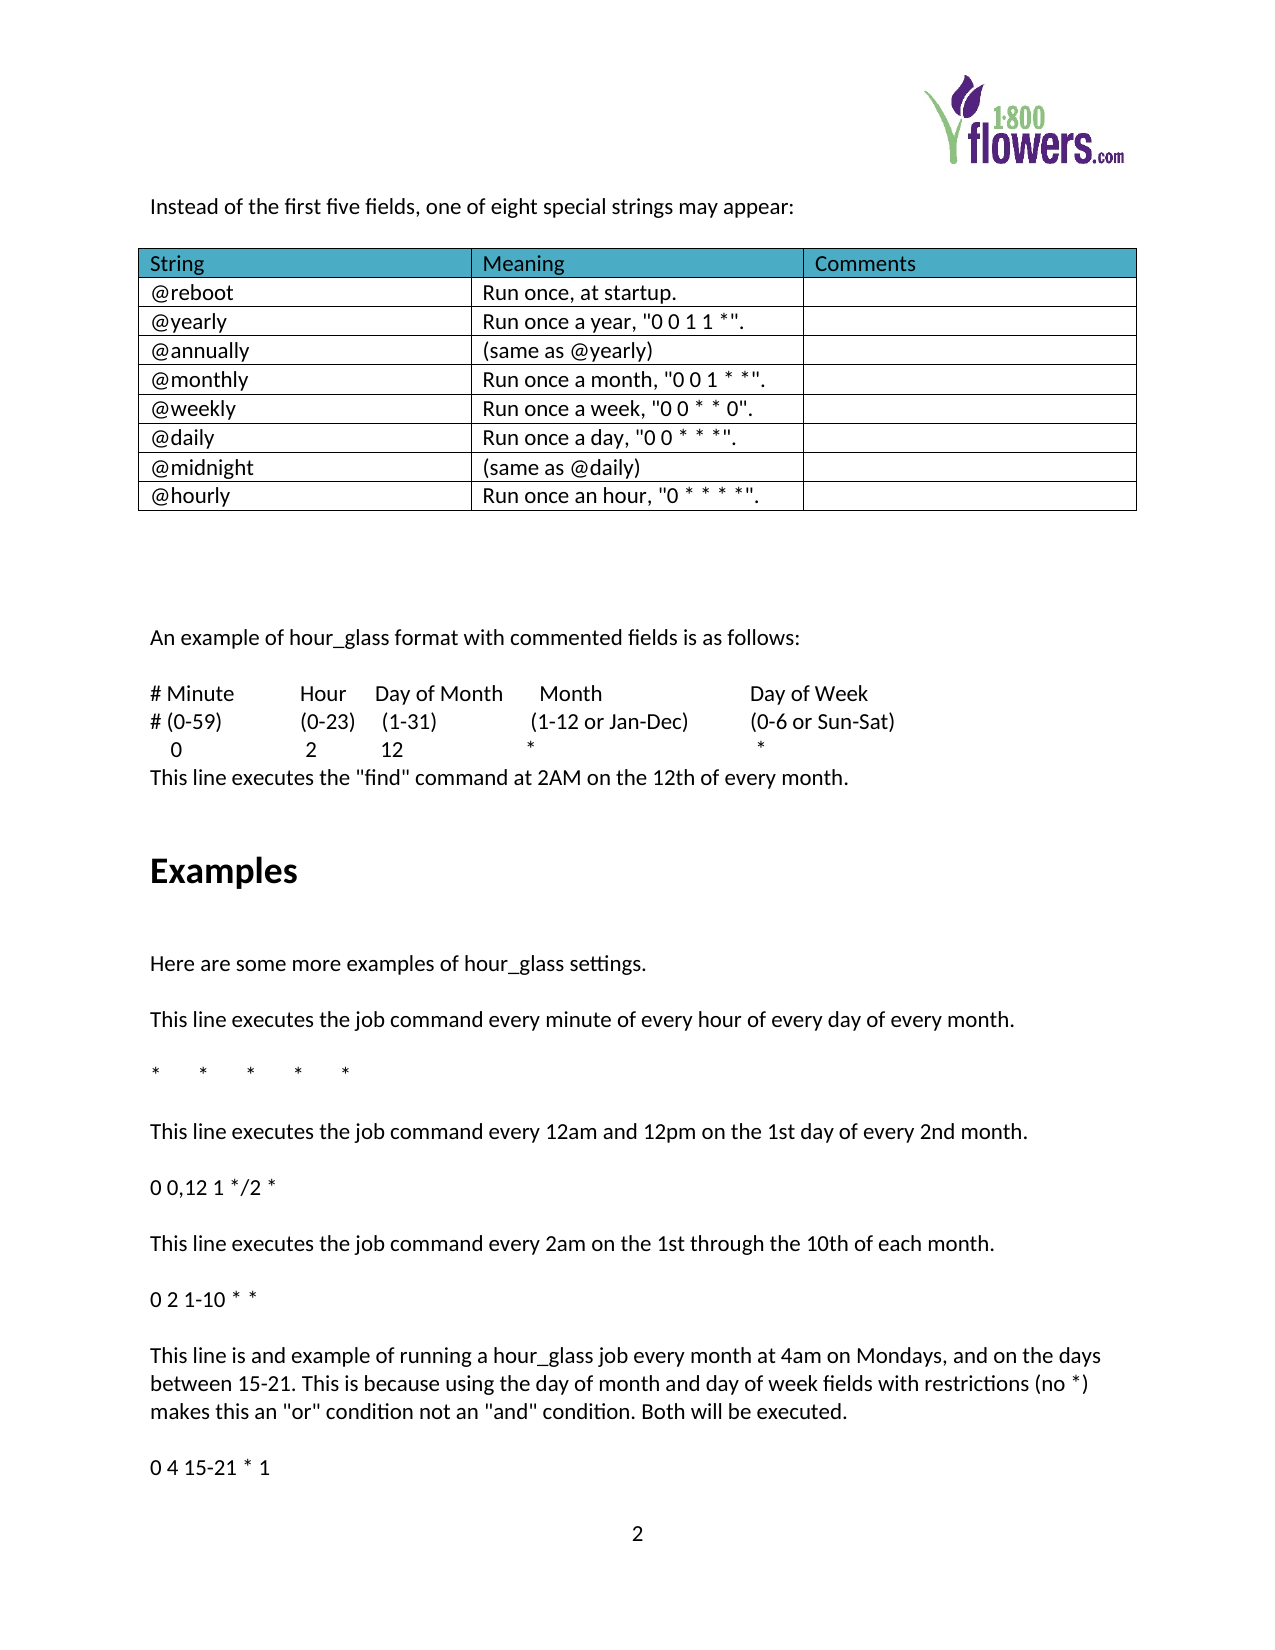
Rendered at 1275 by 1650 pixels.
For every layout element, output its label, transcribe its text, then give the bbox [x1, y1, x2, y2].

text This line is and example of running a hour_glass job every month at 4am on Mondays, and on the days between 15-21. This is because using the day of month and day of week fields with restrictions (no *) makes this an "or" condition not an "and" condition. Both will be executed. [150, 1341, 1125, 1425]
table_cell @monthly [139, 365, 471, 393]
table_cell Run once a week, "0 0 * * 0". [472, 395, 803, 422]
table_cell [804, 336, 1136, 364]
table_cell Run once, at startup. [472, 278, 803, 306]
text # (0-59) (0-23) (1-31) (1-12 or Jan-Dec) (0-6 or Sun-Sat) [150, 707, 1125, 735]
table_cell (same as @daily) [472, 453, 803, 481]
text # Minute Hour Day of Month Month Day of Week [150, 679, 1125, 707]
table_cell @annually [139, 336, 471, 364]
table_header Comments [804, 249, 1136, 277]
text This line executes the job command every minute of every hour of every day of every month. [150, 1005, 1125, 1033]
text 0 2 12 * * [150, 735, 1125, 763]
text Here are some more examples of hour_glass settings. [150, 949, 1125, 977]
table_cell [804, 482, 1136, 510]
table_cell [804, 365, 1136, 393]
table_cell @yearly [139, 307, 471, 335]
table_cell [804, 278, 1136, 306]
table_cell [804, 395, 1136, 422]
table_cell [804, 424, 1136, 452]
table_cell @weekly [139, 395, 471, 422]
table_cell [804, 307, 1136, 335]
text Instead of the first five fields, one of eight special strings may appear: [150, 192, 1125, 220]
table_header Meaning [472, 249, 803, 277]
table_header String [139, 249, 471, 277]
text * * * * * [150, 1061, 1125, 1089]
table_cell Run once a month, "0 0 1 * *". [472, 365, 803, 393]
table_cell (same as @yearly) [472, 336, 803, 364]
text 0 4 15-21 * 1 [150, 1453, 1125, 1481]
table_cell Run once a day, "0 0 * * *". [472, 424, 803, 452]
text This line executes the job command every 12am and 12pm on the 1st day of every 2nd month. [150, 1117, 1125, 1145]
picture [924, 75, 1125, 164]
text Examples [150, 847, 1125, 893]
table_cell @hourly [139, 482, 471, 510]
text This line executes the job command every 2am on the 1st through the 10th of each month. [150, 1229, 1125, 1257]
text This line executes the "find" command at 2AM on the 12th of every month. [150, 763, 1125, 791]
table_cell Run once a year, "0 0 1 1 *". [472, 307, 803, 335]
table_cell @reboot [139, 278, 471, 306]
text 0 2 1-10 * * [150, 1285, 1125, 1313]
table_cell @midnight [139, 453, 471, 481]
text An example of hour_glass format with commented fields is as follows: [150, 623, 1125, 651]
table_cell Run once an hour, "0 * * * *". [472, 482, 803, 510]
text 0 0,12 1 */2 * [150, 1173, 1125, 1201]
table_cell @daily [139, 424, 471, 452]
table_cell [804, 453, 1136, 481]
